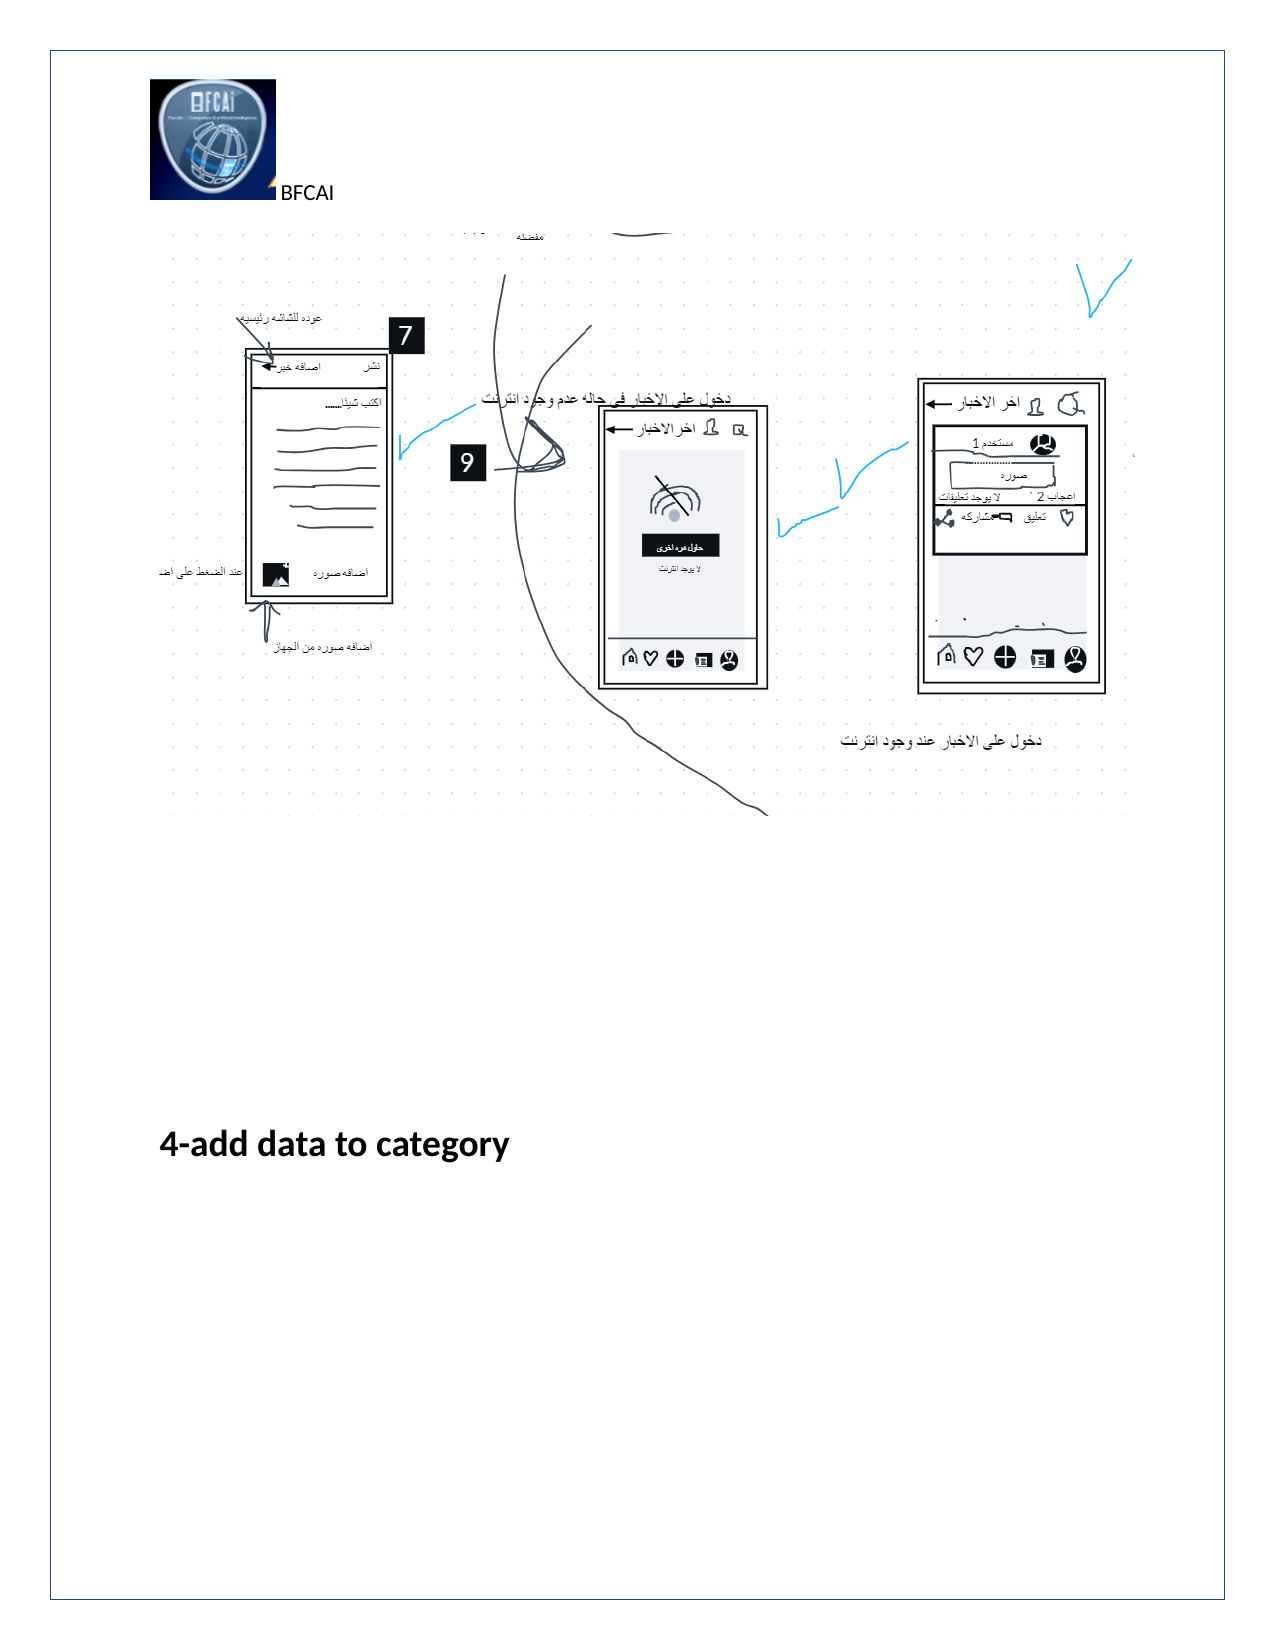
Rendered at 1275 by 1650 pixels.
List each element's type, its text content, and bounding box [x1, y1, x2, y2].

picture [159, 233, 1135, 816]
list 4-add data to category [159, 1120, 1125, 1166]
picture [150, 74, 276, 200]
